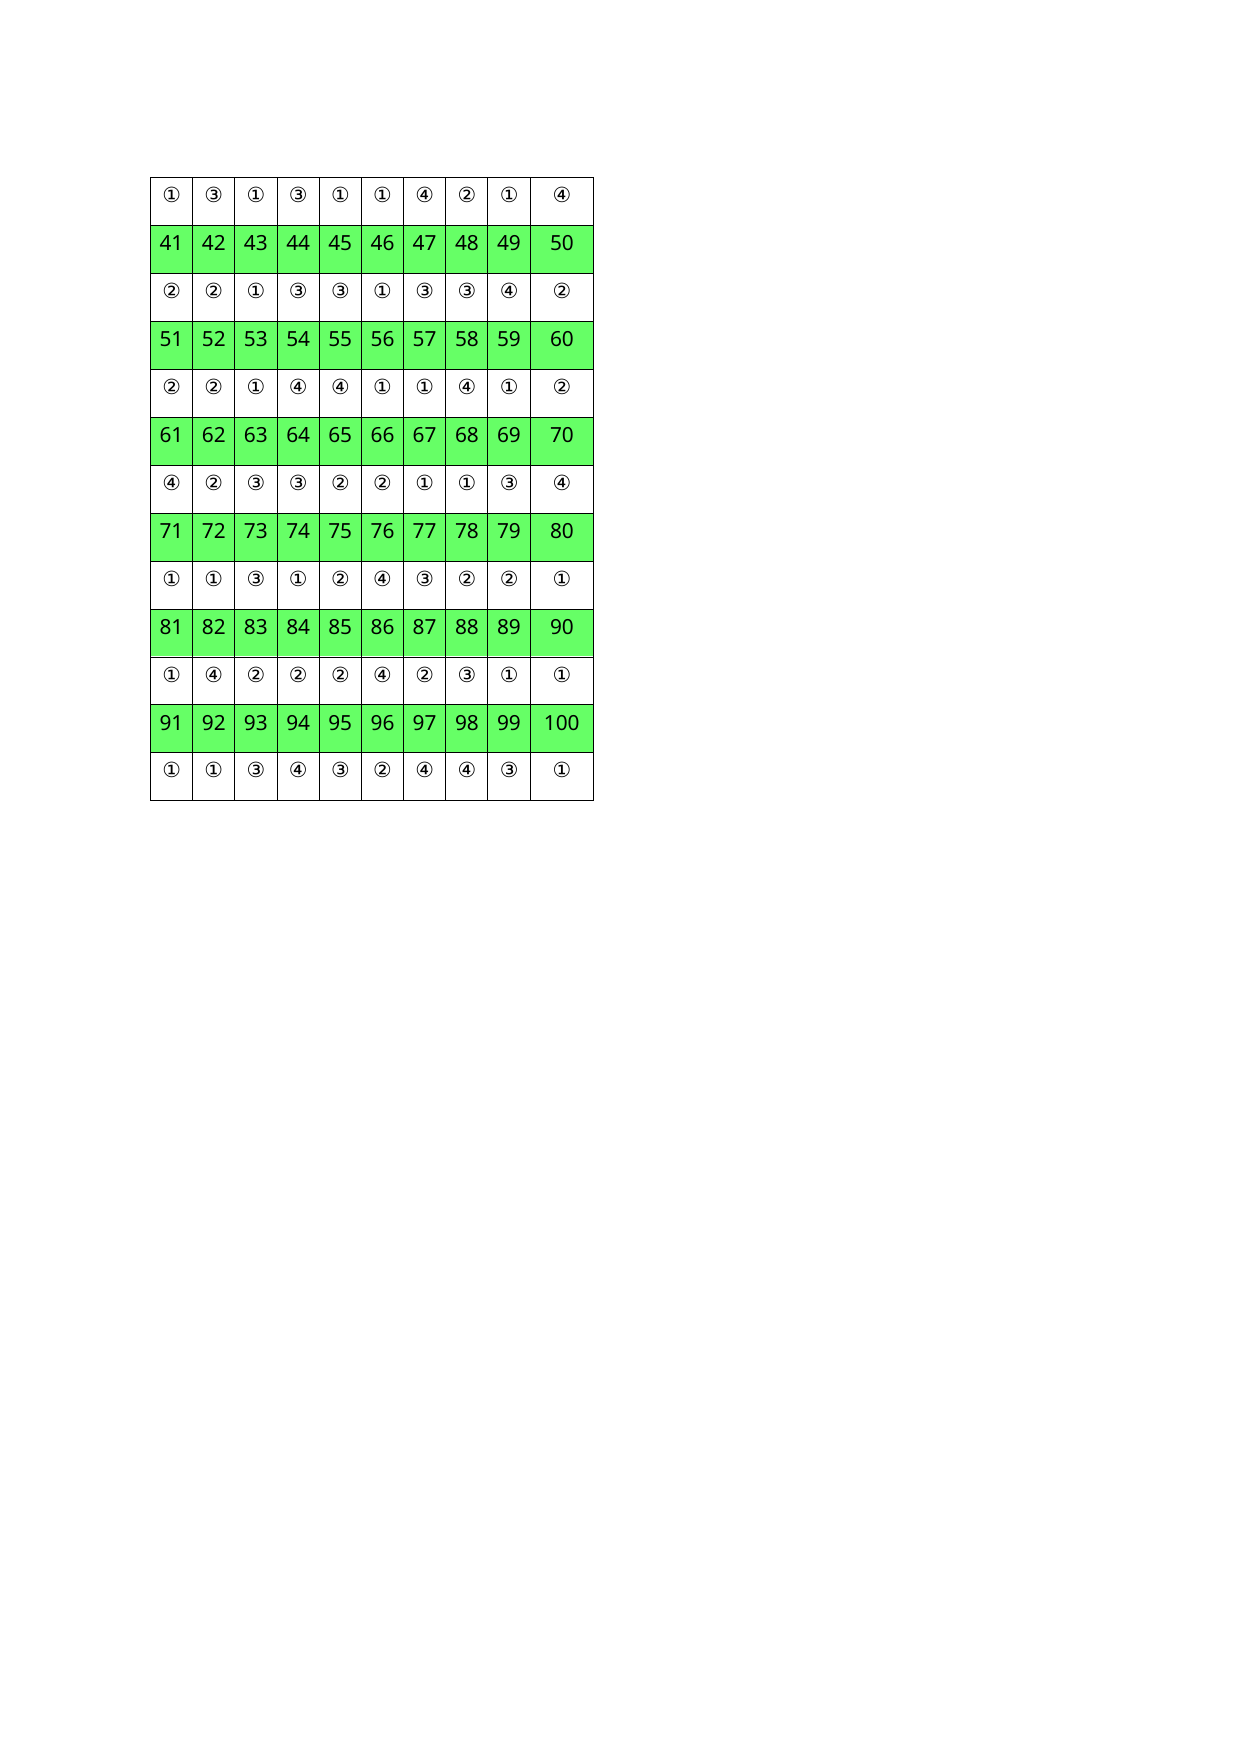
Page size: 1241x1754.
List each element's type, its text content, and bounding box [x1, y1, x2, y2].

table_cell 88 [446, 610, 487, 656]
table_cell ③ [278, 466, 319, 513]
table_cell ① [488, 178, 530, 225]
table_cell 82 [193, 610, 234, 656]
table_cell 53 [235, 322, 277, 369]
table_cell 85 [320, 610, 361, 656]
table_cell 61 [151, 418, 192, 465]
table_cell ① [235, 274, 277, 321]
table_cell 96 [362, 705, 403, 752]
table_cell ④ [362, 658, 403, 704]
table_cell 83 [235, 610, 277, 656]
table_cell ④ [278, 753, 319, 800]
table_cell 45 [320, 226, 361, 273]
table_cell ③ [235, 466, 277, 513]
table_cell 57 [404, 322, 445, 369]
table_cell 64 [278, 418, 319, 465]
table_cell 84 [278, 610, 319, 656]
table_cell 67 [404, 418, 445, 465]
table_cell ③ [235, 562, 277, 608]
table_cell 63 [235, 418, 277, 465]
table_cell ② [446, 562, 487, 608]
table_cell 42 [193, 226, 234, 273]
table_cell ① [235, 370, 277, 417]
table_cell ① [320, 178, 361, 225]
table_cell ③ [446, 658, 487, 704]
table_cell ② [404, 658, 445, 704]
table_cell 60 [531, 322, 593, 369]
table_cell 91 [151, 705, 192, 752]
table_cell ① [404, 466, 445, 513]
table_cell 69 [488, 418, 530, 465]
table_cell 95 [320, 705, 361, 752]
table_cell ② [320, 658, 361, 704]
table_cell ④ [446, 370, 487, 417]
table_cell ① [362, 178, 403, 225]
table_cell 75 [320, 514, 361, 561]
table_cell ① [488, 370, 530, 417]
table_cell ④ [404, 753, 445, 800]
table_cell ③ [278, 274, 319, 321]
table_cell 41 [151, 226, 192, 273]
table_cell 44 [278, 226, 319, 273]
table_cell ② [320, 562, 361, 608]
table_cell ④ [531, 466, 593, 513]
table_cell ① [151, 753, 192, 800]
table_cell ② [151, 370, 192, 417]
table_cell ③ [320, 753, 361, 800]
table_cell 54 [278, 322, 319, 369]
table_cell 50 [531, 226, 593, 273]
table_cell 100 [531, 705, 593, 752]
table_cell ③ [488, 753, 530, 800]
table_cell ③ [278, 178, 319, 225]
table_cell ③ [320, 274, 361, 321]
table_cell 86 [362, 610, 403, 656]
table_cell 68 [446, 418, 487, 465]
table_cell ④ [278, 370, 319, 417]
table_cell ② [193, 274, 234, 321]
table_cell ① [235, 178, 277, 225]
table_cell ① [362, 370, 403, 417]
table_cell 65 [320, 418, 361, 465]
table_cell ④ [362, 562, 403, 608]
table_cell ① [151, 658, 192, 704]
table_cell 59 [488, 322, 530, 369]
table_cell ① [531, 753, 593, 800]
table_cell 92 [193, 705, 234, 752]
table_cell 66 [362, 418, 403, 465]
table_cell ① [151, 178, 192, 225]
table_cell ① [531, 658, 593, 704]
table_cell 43 [235, 226, 277, 273]
table_cell ① [446, 466, 487, 513]
table_cell 77 [404, 514, 445, 561]
table_cell ④ [488, 274, 530, 321]
table_cell ④ [446, 753, 487, 800]
table_cell 90 [531, 610, 593, 656]
table_cell 71 [151, 514, 192, 561]
table_cell ② [193, 370, 234, 417]
table_cell 49 [488, 226, 530, 273]
table_cell 56 [362, 322, 403, 369]
table_cell ① [193, 562, 234, 608]
table_cell ③ [235, 753, 277, 800]
table_cell ② [193, 466, 234, 513]
table_cell 76 [362, 514, 403, 561]
table_cell ③ [193, 178, 234, 225]
table_cell ② [531, 370, 593, 417]
table_cell 52 [193, 322, 234, 369]
table_cell ④ [151, 466, 192, 513]
table_cell 58 [446, 322, 487, 369]
table_cell ③ [404, 274, 445, 321]
table_cell 93 [235, 705, 277, 752]
table_cell ② [488, 562, 530, 608]
table_cell ② [151, 274, 192, 321]
table_cell ④ [404, 178, 445, 225]
table_cell 97 [404, 705, 445, 752]
table_cell 46 [362, 226, 403, 273]
table_cell 98 [446, 705, 487, 752]
table_cell ② [320, 466, 361, 513]
table_cell ③ [404, 562, 445, 608]
table_cell ④ [531, 178, 593, 225]
table_cell ② [278, 658, 319, 704]
table_cell 80 [531, 514, 593, 561]
table_cell 55 [320, 322, 361, 369]
table_cell 51 [151, 322, 192, 369]
table_cell ① [404, 370, 445, 417]
table_cell 87 [404, 610, 445, 656]
table_cell ① [531, 562, 593, 608]
table_cell ② [235, 658, 277, 704]
table_cell 74 [278, 514, 319, 561]
table_cell ② [362, 753, 403, 800]
table_cell ② [531, 274, 593, 321]
table_cell 89 [488, 610, 530, 656]
table_cell ③ [446, 274, 487, 321]
table_cell 78 [446, 514, 487, 561]
table_cell 94 [278, 705, 319, 752]
table_cell ④ [320, 370, 361, 417]
table_cell 73 [235, 514, 277, 561]
table_cell 72 [193, 514, 234, 561]
table_cell ④ [193, 658, 234, 704]
table_cell 62 [193, 418, 234, 465]
table_cell ③ [488, 466, 530, 513]
table_cell ② [362, 466, 403, 513]
table_cell ① [488, 658, 530, 704]
table_cell ② [446, 178, 487, 225]
table_cell 99 [488, 705, 530, 752]
table_cell 47 [404, 226, 445, 273]
table_cell ① [278, 562, 319, 608]
table_cell ① [362, 274, 403, 321]
table_cell ① [193, 753, 234, 800]
table_cell 79 [488, 514, 530, 561]
table_cell 81 [151, 610, 192, 656]
table_cell 48 [446, 226, 487, 273]
table_cell ① [151, 562, 192, 608]
table_cell 70 [531, 418, 593, 465]
